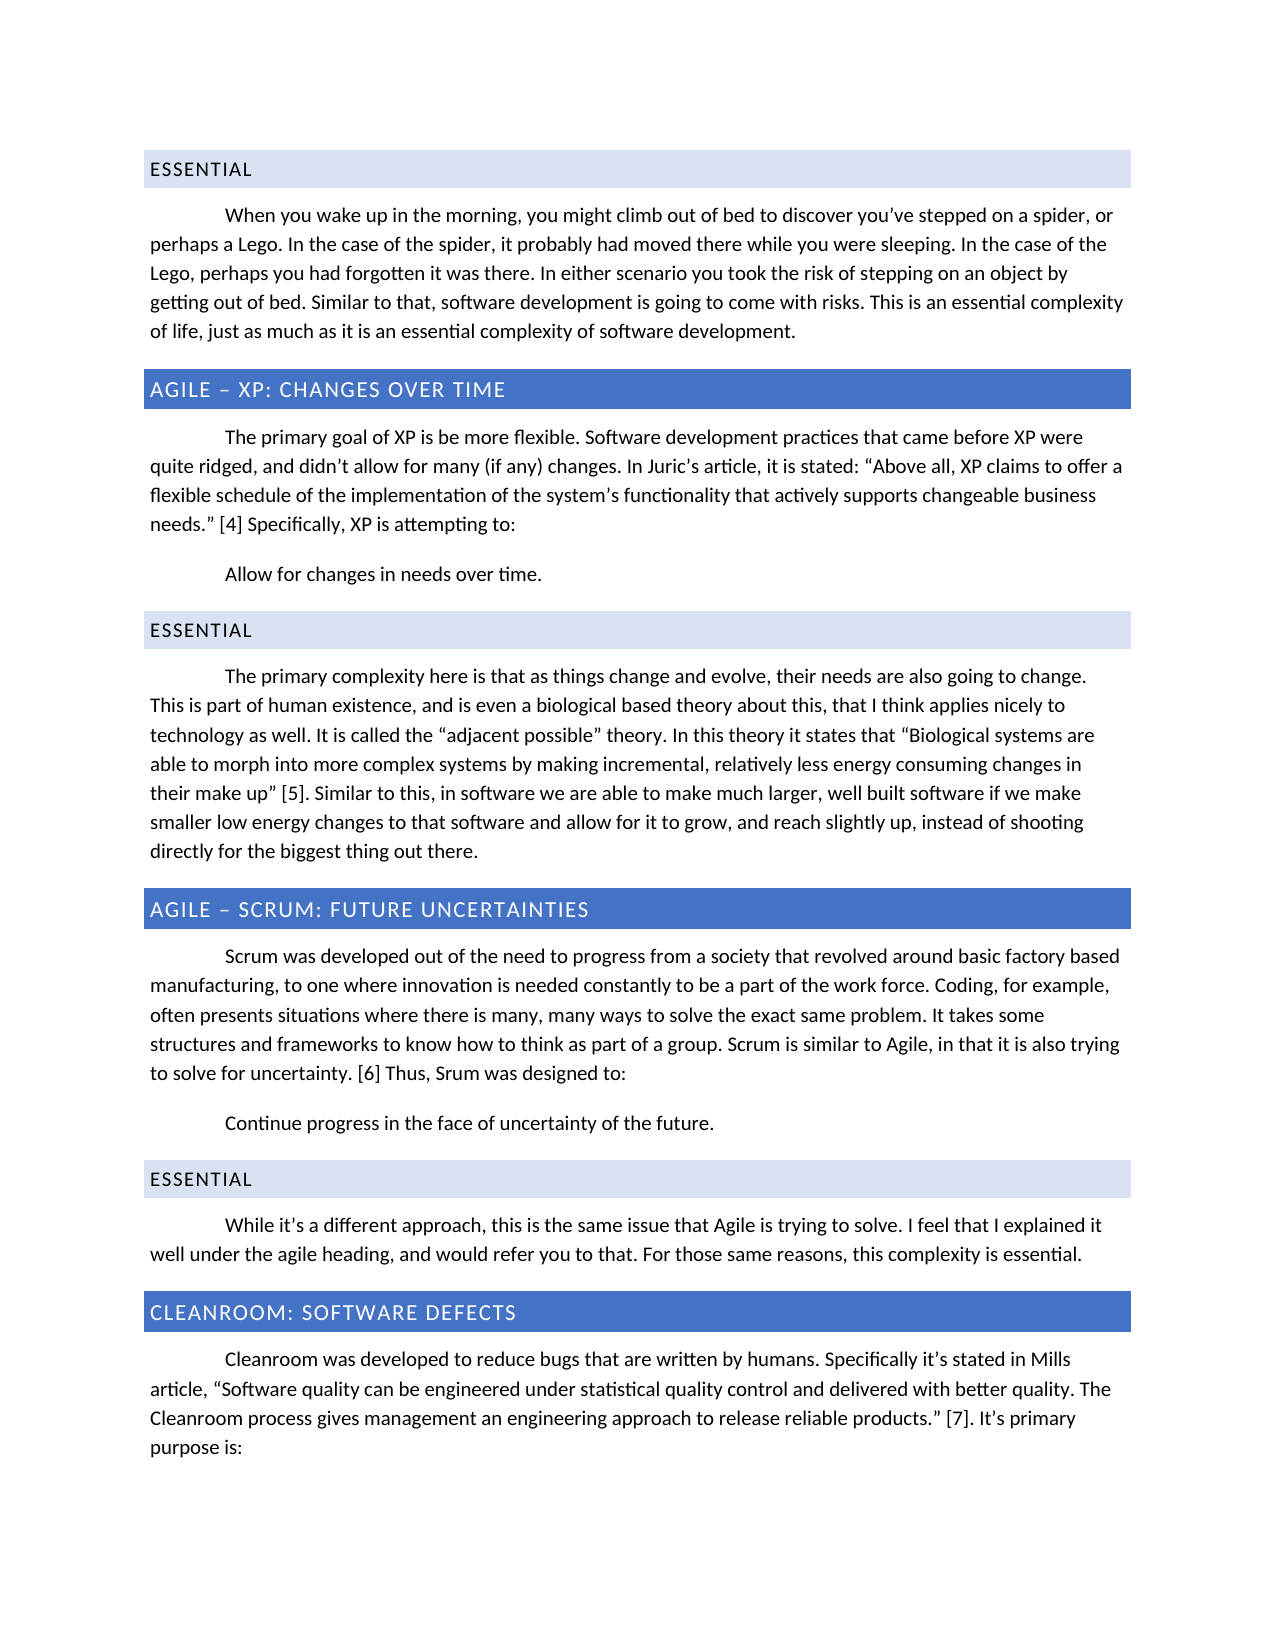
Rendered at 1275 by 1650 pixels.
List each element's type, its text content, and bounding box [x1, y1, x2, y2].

subtitle Agile – Scrum: future uncertainties [150, 895, 1125, 923]
text While it’s a different approach, this is the same issue that Agile is trying to solve. I feel that I explained it well under the agile heading, and would refer you to that. For those same reasons, this complexity is essential. [150, 1212, 1125, 1267]
subtitle Agile – XP: changes over time [150, 375, 1125, 403]
text Allow for changes in needs over time. [150, 561, 1125, 587]
text When you wake up in the morning, you might climb out of bed to discover you’ve stepped on a spider, or perhaps a Lego. In the case of the spider, it probably had moved there while you were sleeping. In the case of the Lego, perhaps you had forgotten it was there. In either scenario you took the risk of stepping on an object by getting out of bed. Similar to that, software development is going to come with risks. This is an essential complexity of life, just as much as it is an essential complexity of software development. [150, 202, 1125, 344]
text The primary complexity here is that as things change and evolve, their needs are also going to change. This is part of human existence, and is even a biological based theory about this, that I think applies nicely to technology as well. It is called the “adjacent possible” theory. In this theory it states that “Biological systems are able to morph into more complex systems by making incremental, relatively less energy consuming changes in their make up” [5]. Similar to this, in software we are able to make much larger, well built software if we make smaller low energy changes to that software and allow for it to grow, and reach slightly up, instead of shooting directly for the biggest thing out there. [150, 663, 1125, 864]
text The primary goal of XP is be more flexible. Software development practices that came before XP were quite ridged, and didn’t allow for many (if any) changes. In Juric’s article, it is stated: “Above all, XP claims to offer a flexible schedule of the implementation of the system’s functionality that actively supports changeable business needs.” [4] Specifically, XP is attempting to: [150, 424, 1125, 537]
subtitle Essential [150, 618, 1125, 643]
subtitle Essential [150, 156, 1125, 182]
text Cleanroom was developed to reduce bugs that are written by humans. Specifically it’s stated in Mills article, “Software quality can be engineered under statistical quality control and delivered with better quality. The Cleanroom process gives management an engineering approach to release reliable products.” [7]. It’s primary purpose is: [150, 1347, 1125, 1459]
text Continue progress in the face of uncertainty of the future. [150, 1110, 1125, 1136]
subtitle Essential [150, 1166, 1125, 1192]
text Scrum was developed out of the need to progress from a society that revolved around basic factory based manufacturing, to one where innovation is needed constantly to be a part of the work force. Coding, for example, often presents situations where there is many, many ways to solve the exact same problem. It takes some structures and frameworks to know how to think as part of a group. Scrum is similar to Agile, in that it is also trying to solve for uncertainty. [6] Thus, Srum was designed to: [150, 943, 1125, 1086]
subtitle Cleanroom: software defects [150, 1298, 1125, 1326]
